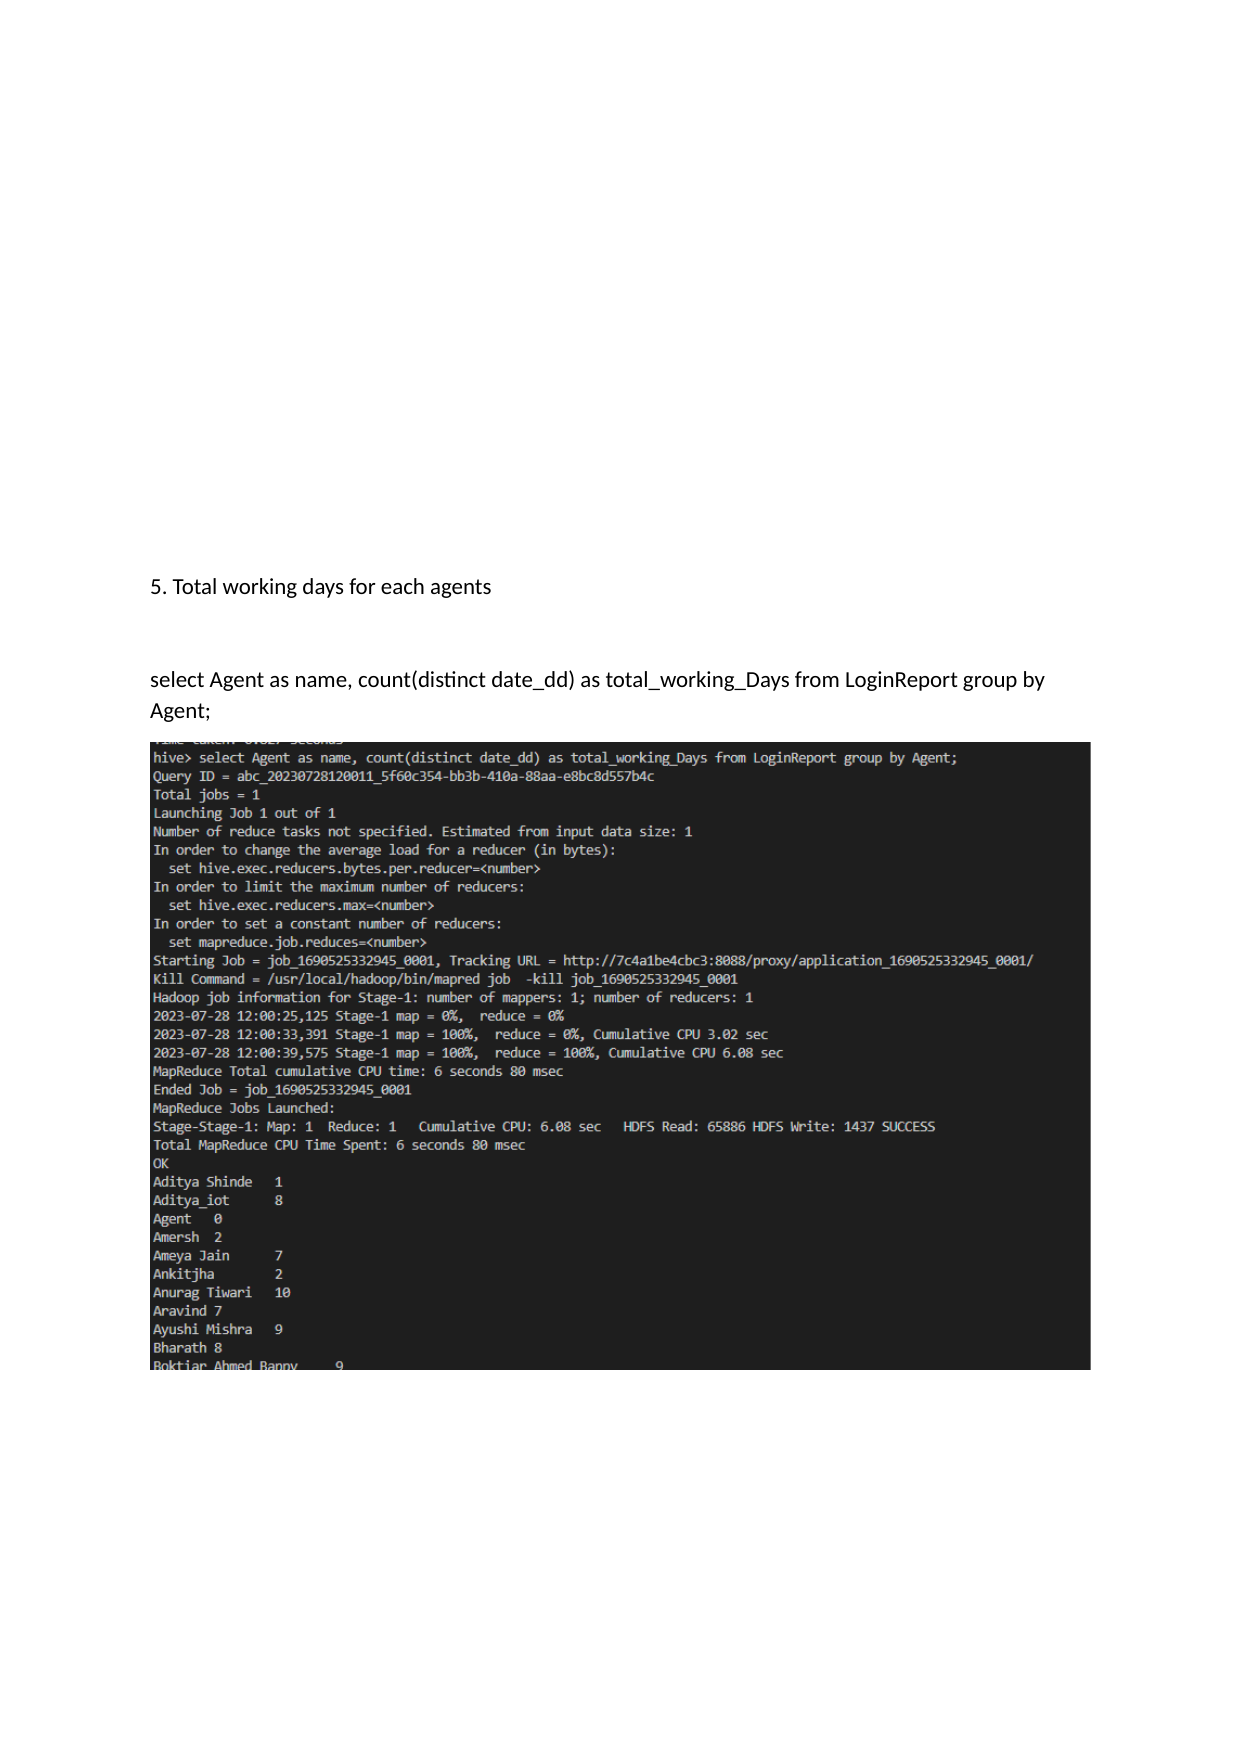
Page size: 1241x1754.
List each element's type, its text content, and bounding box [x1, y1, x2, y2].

text 5. Total working days for each agents [150, 572, 1090, 600]
picture [150, 742, 1091, 1370]
text select Agent as name, count(distinct date_dd) as total_working_Days from LoginReport group by Agent; [150, 666, 1090, 724]
